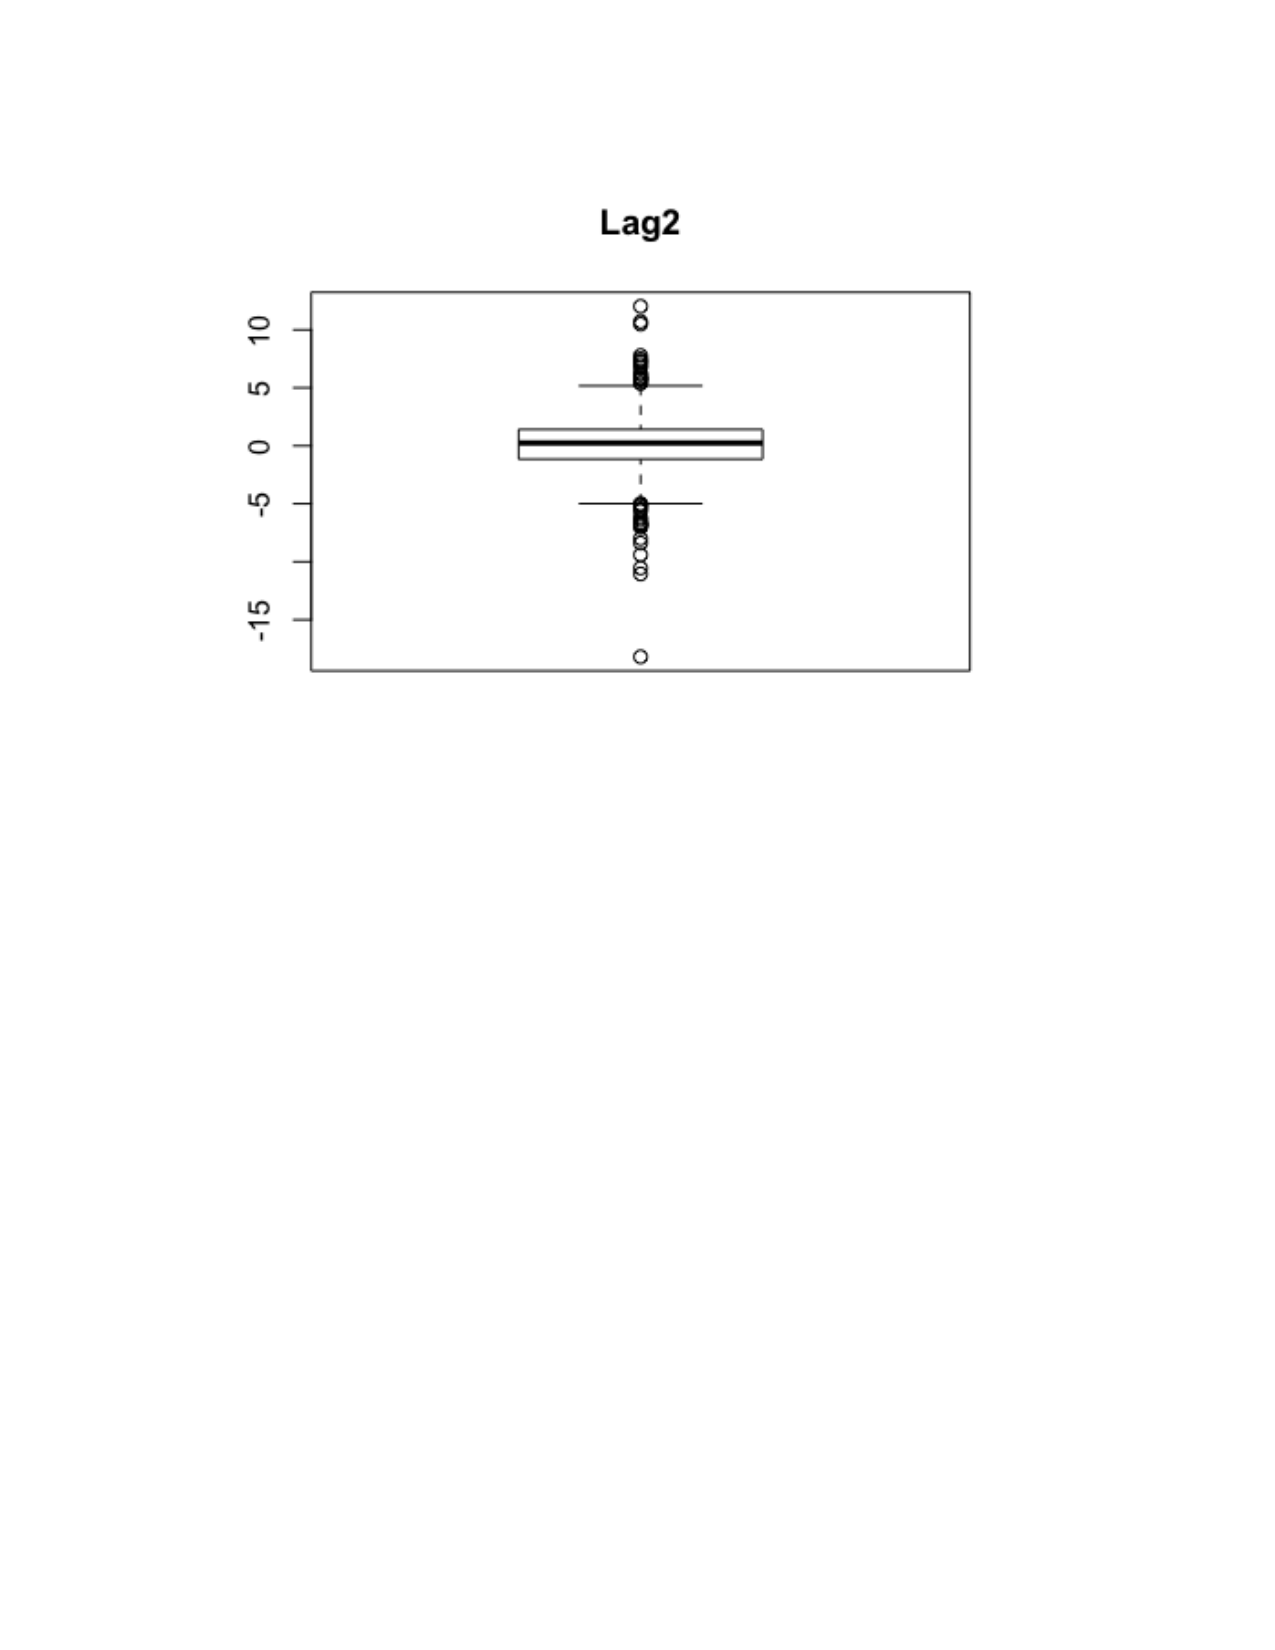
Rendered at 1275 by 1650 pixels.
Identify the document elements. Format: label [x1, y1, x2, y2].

picture [168, 150, 1044, 850]
